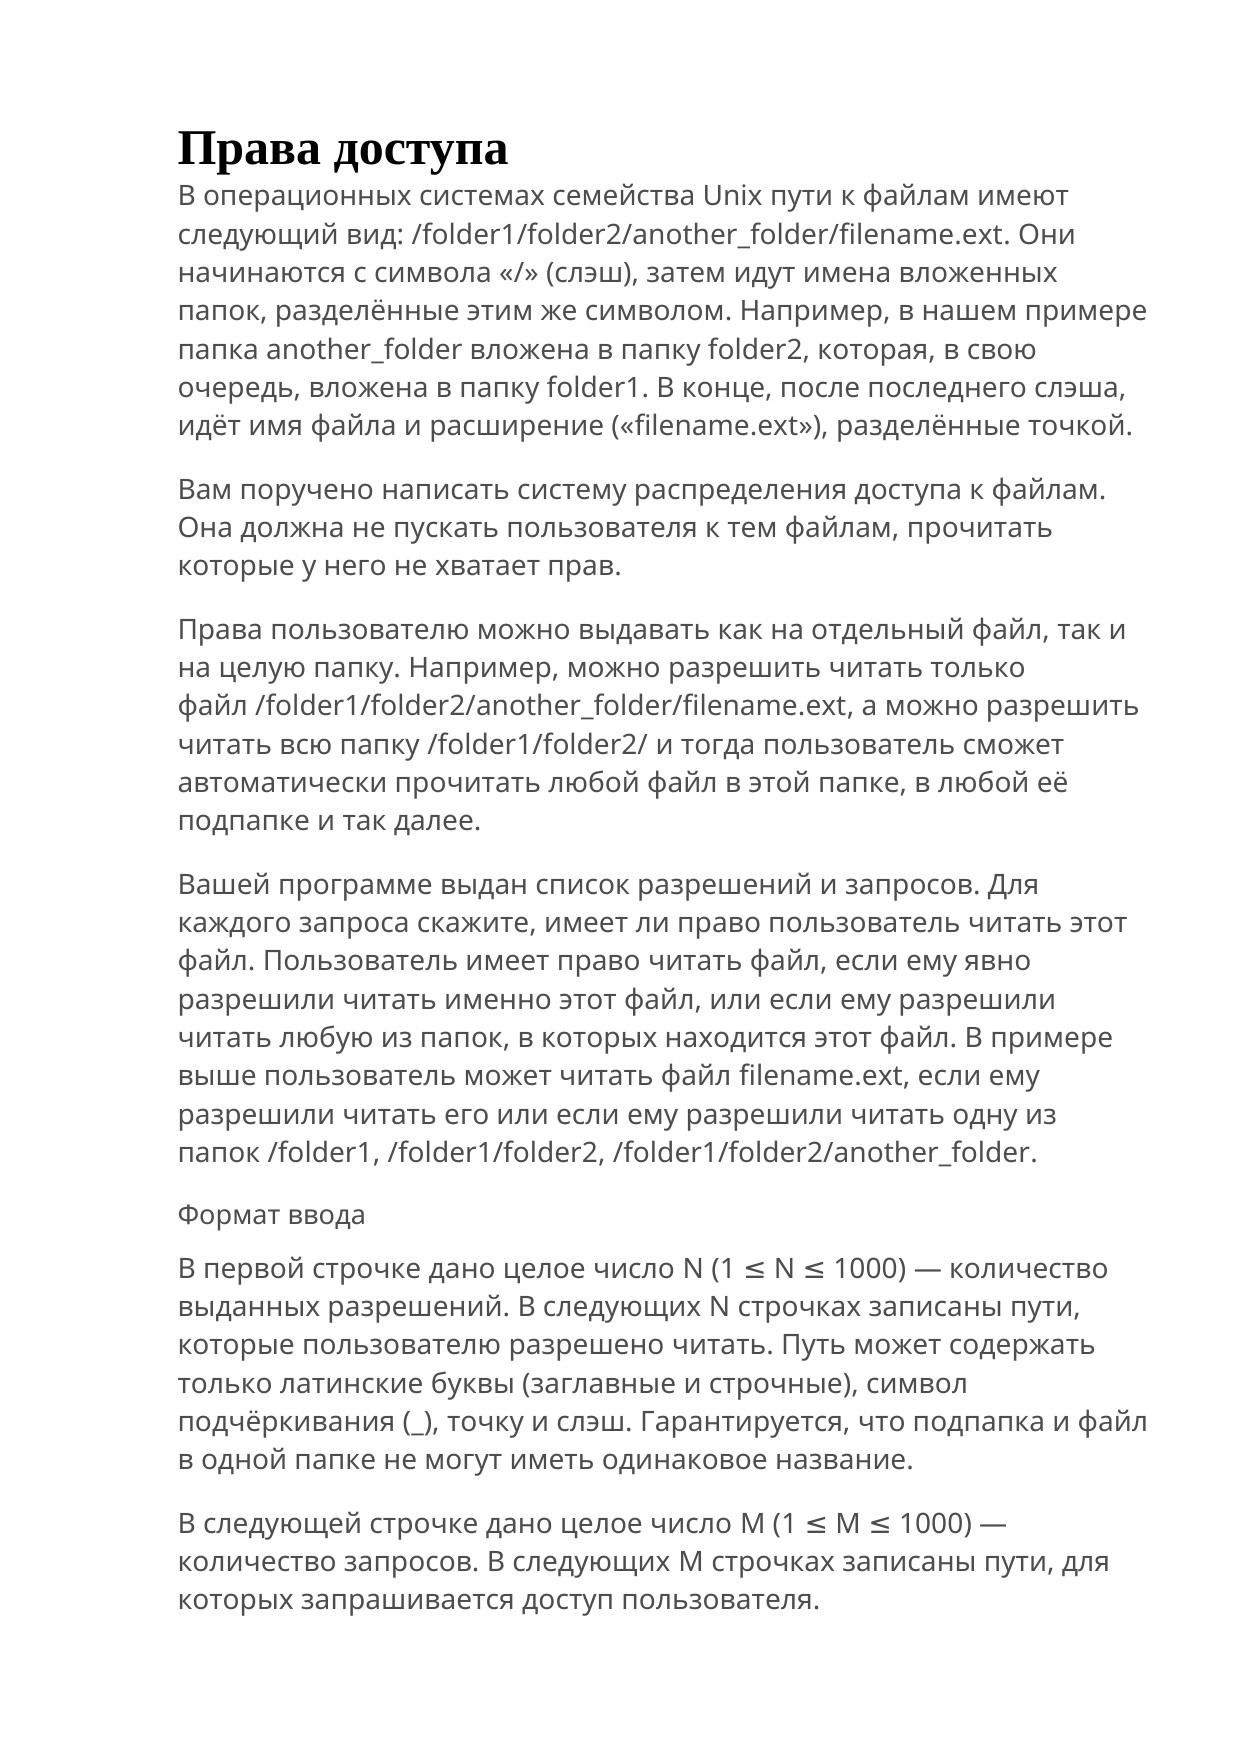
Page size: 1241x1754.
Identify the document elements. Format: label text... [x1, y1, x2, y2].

subtitle Права доступа [177, 118, 1152, 176]
subtitle Формат ввода [177, 1196, 1152, 1232]
text В первой строчке дано целое число N (1 ≤ N ≤ 1000) — количество выданных разрешений. В следующих N строчках записаны пути, которые пользователю разрешено читать. Путь может содержать только латинские буквы (заглавные и строчные), символ подчёркивания (_), точку и слэш. Гарантируется, что подпапка и файл в одной папке не могут иметь одинаковое название. [177, 1248, 1152, 1478]
text В следующей строчке дано целое число M (1 ≤ M ≤ 1000) — количество запросов. В следующих M строчках записаны пути, для которых запрашивается доступ пользователя. [177, 1503, 1152, 1618]
text Вам поручено написать систему распределения доступа к файлам. Она должна не пускать пользователя к тем файлам, прочитать которые у него не хватает прав. [177, 469, 1152, 584]
text Вашей программе выдан список разрешений и запросов. Для каждого запроса скажите, имеет ли право пользователь читать этот файл. Пользователь имеет право читать файл, если ему явно разрешили читать именно этот файл, или если ему разрешили читать любую из папок, в которых находится этот файл. В примере выше пользователь может читать файл filename.ext, если ему разрешили читать его или если ему разрешили читать одну из папок /folder1, /folder1/folder2, /folder1/folder2/another_folder. [177, 864, 1152, 1171]
text Права пользователю можно выдавать как на отдельный файл, так и на целую папку. Например, можно разрешить читать только файл /folder1/folder2/another_folder/filename.ext, а можно разрешить читать всю папку /folder1/folder2/ и тогда пользователь сможет автоматически прочитать любой файл в этой папке, в любой её подпапке и так далее. [177, 609, 1152, 839]
text В операционных системах семейства Unix пути к файлам имеют следующий вид: /folder1/folder2/another_folder/filename.ext. Они начинаются с символа «/» (слэш), затем идут имена вложенных папок, разделённые этим же символом. Например, в нашем примере папка another_folder вложена в папку folder2, которая, в свою очередь, вложена в папку folder1. В конце, после последнего слэша, идёт имя файла и расширение («filename.ext»), разделённые точкой. [177, 176, 1152, 444]
